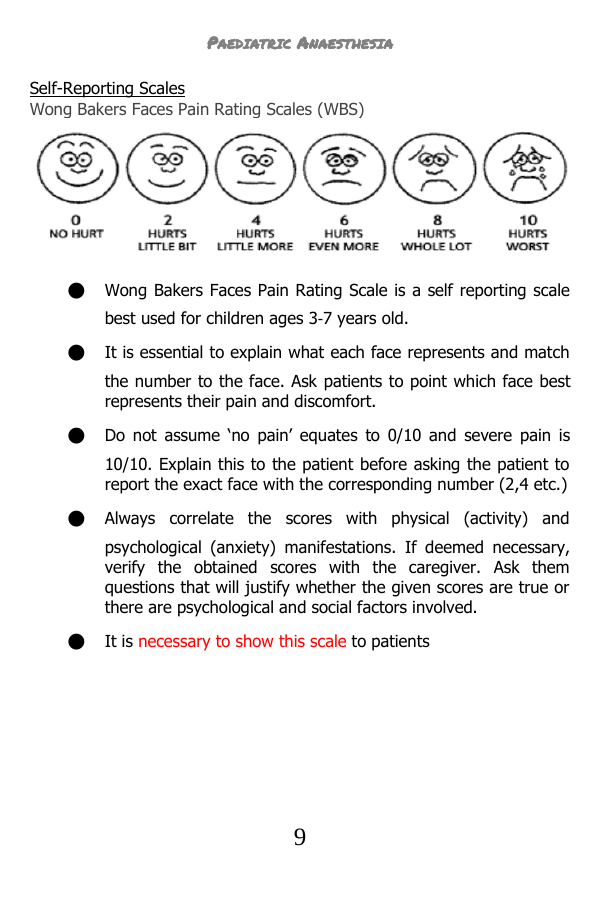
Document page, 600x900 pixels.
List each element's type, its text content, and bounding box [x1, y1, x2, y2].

picture [29, 118, 571, 265]
list Do not assume ‘no pain’ equates to 0/10 and severe pain is 10/10. Explain this to the patient before asking the patient to report the exact face with the corresponding number (2,4 etc.) [67, 411, 570, 494]
list Always correlate the scores with physical (activity) and psychological (anxiety) manifestations. If deemed necessary, verify the obtained scores with the caregiver. Ask them questions that will justify whether the given scores are true or there are psychological and social factors involved. [67, 494, 570, 617]
text Wong Bakers Faces Pain Rating Scales (WBS) [29, 98, 570, 118]
list It is essential to explain what each face represents and match the number to the face. Ask patients to point which face best represents their pain and discomfort. [67, 328, 570, 411]
list It is necessary to show this scale to patients [67, 617, 570, 659]
list Wong Bakers Faces Pain Rating Scale is a self reporting scale best used for children ages 3‐7 years old. [67, 265, 570, 328]
text Self-Reporting Scales [29, 78, 570, 98]
